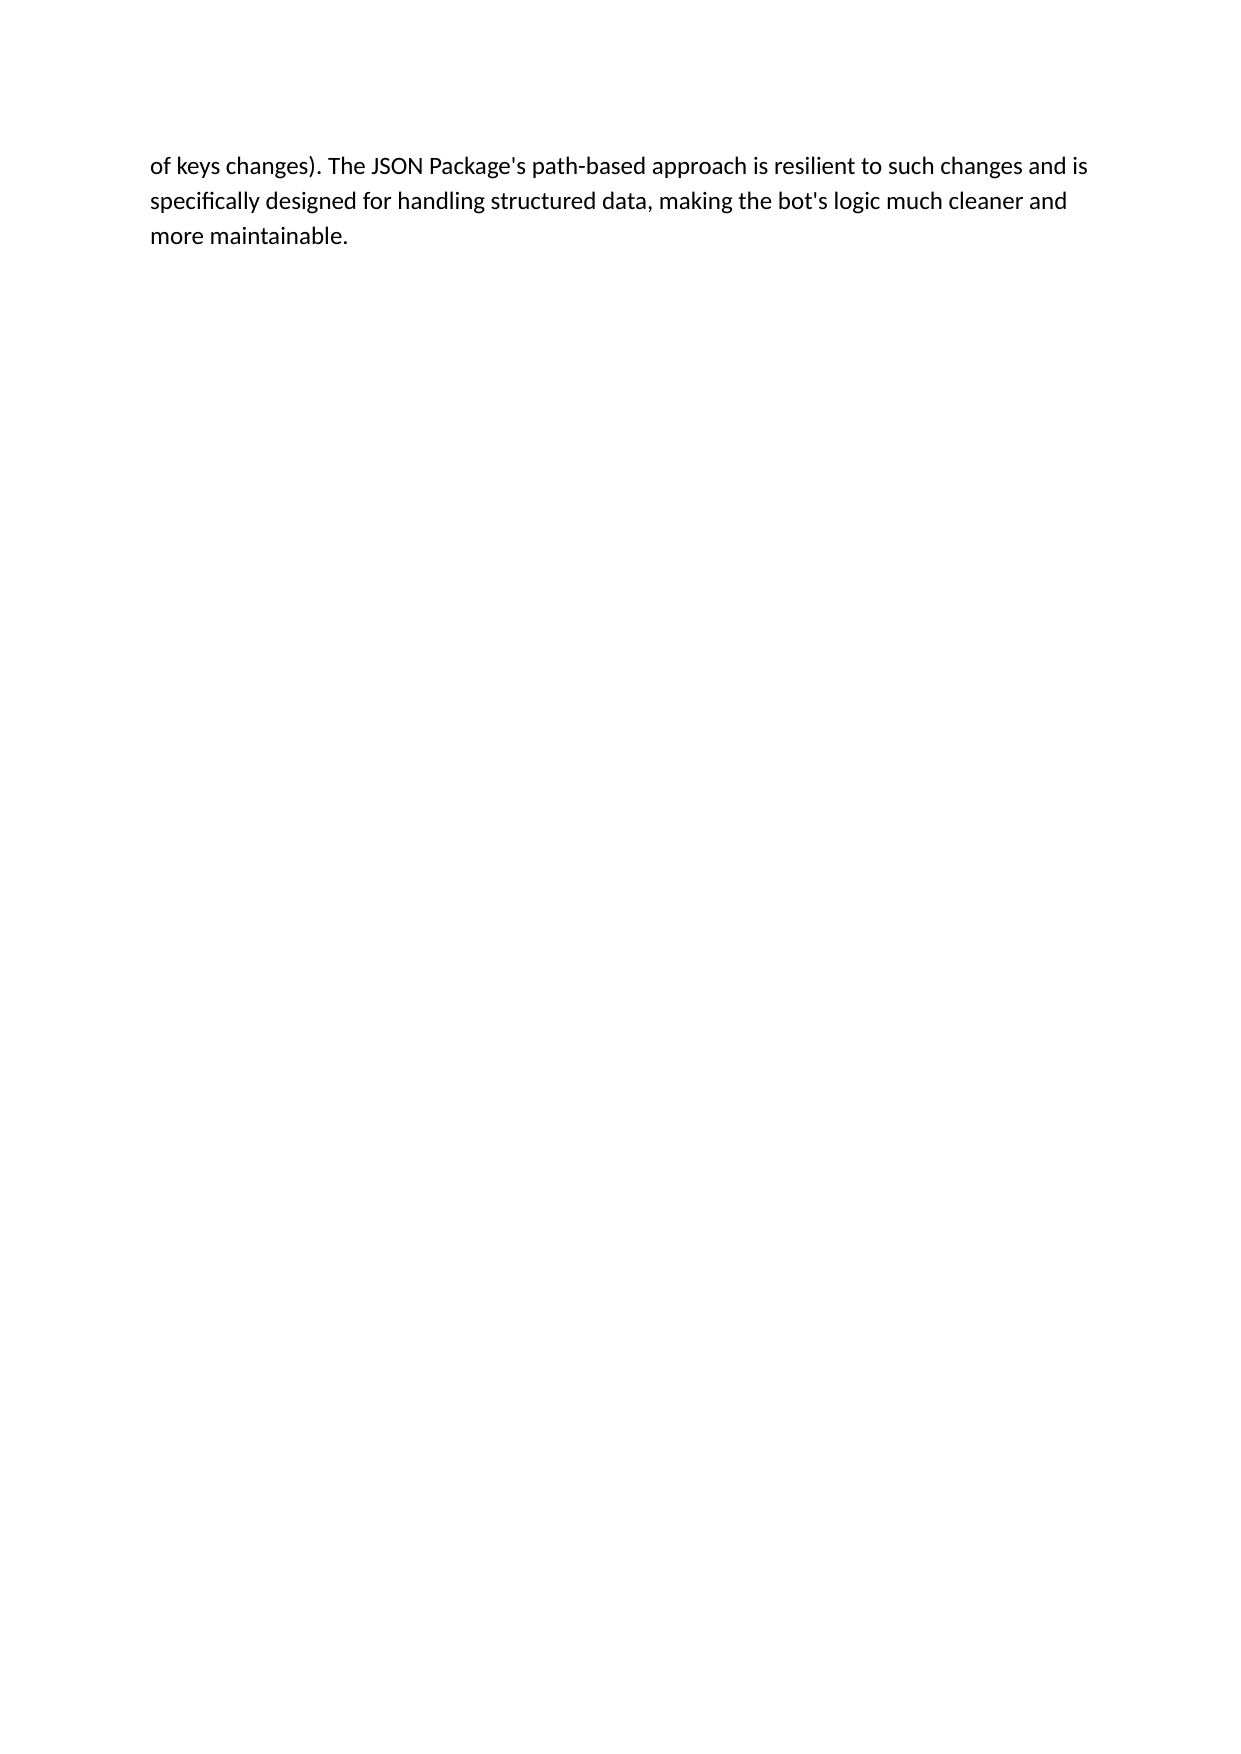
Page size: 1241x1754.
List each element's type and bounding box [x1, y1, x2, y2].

text [150, 150, 1090, 251]
